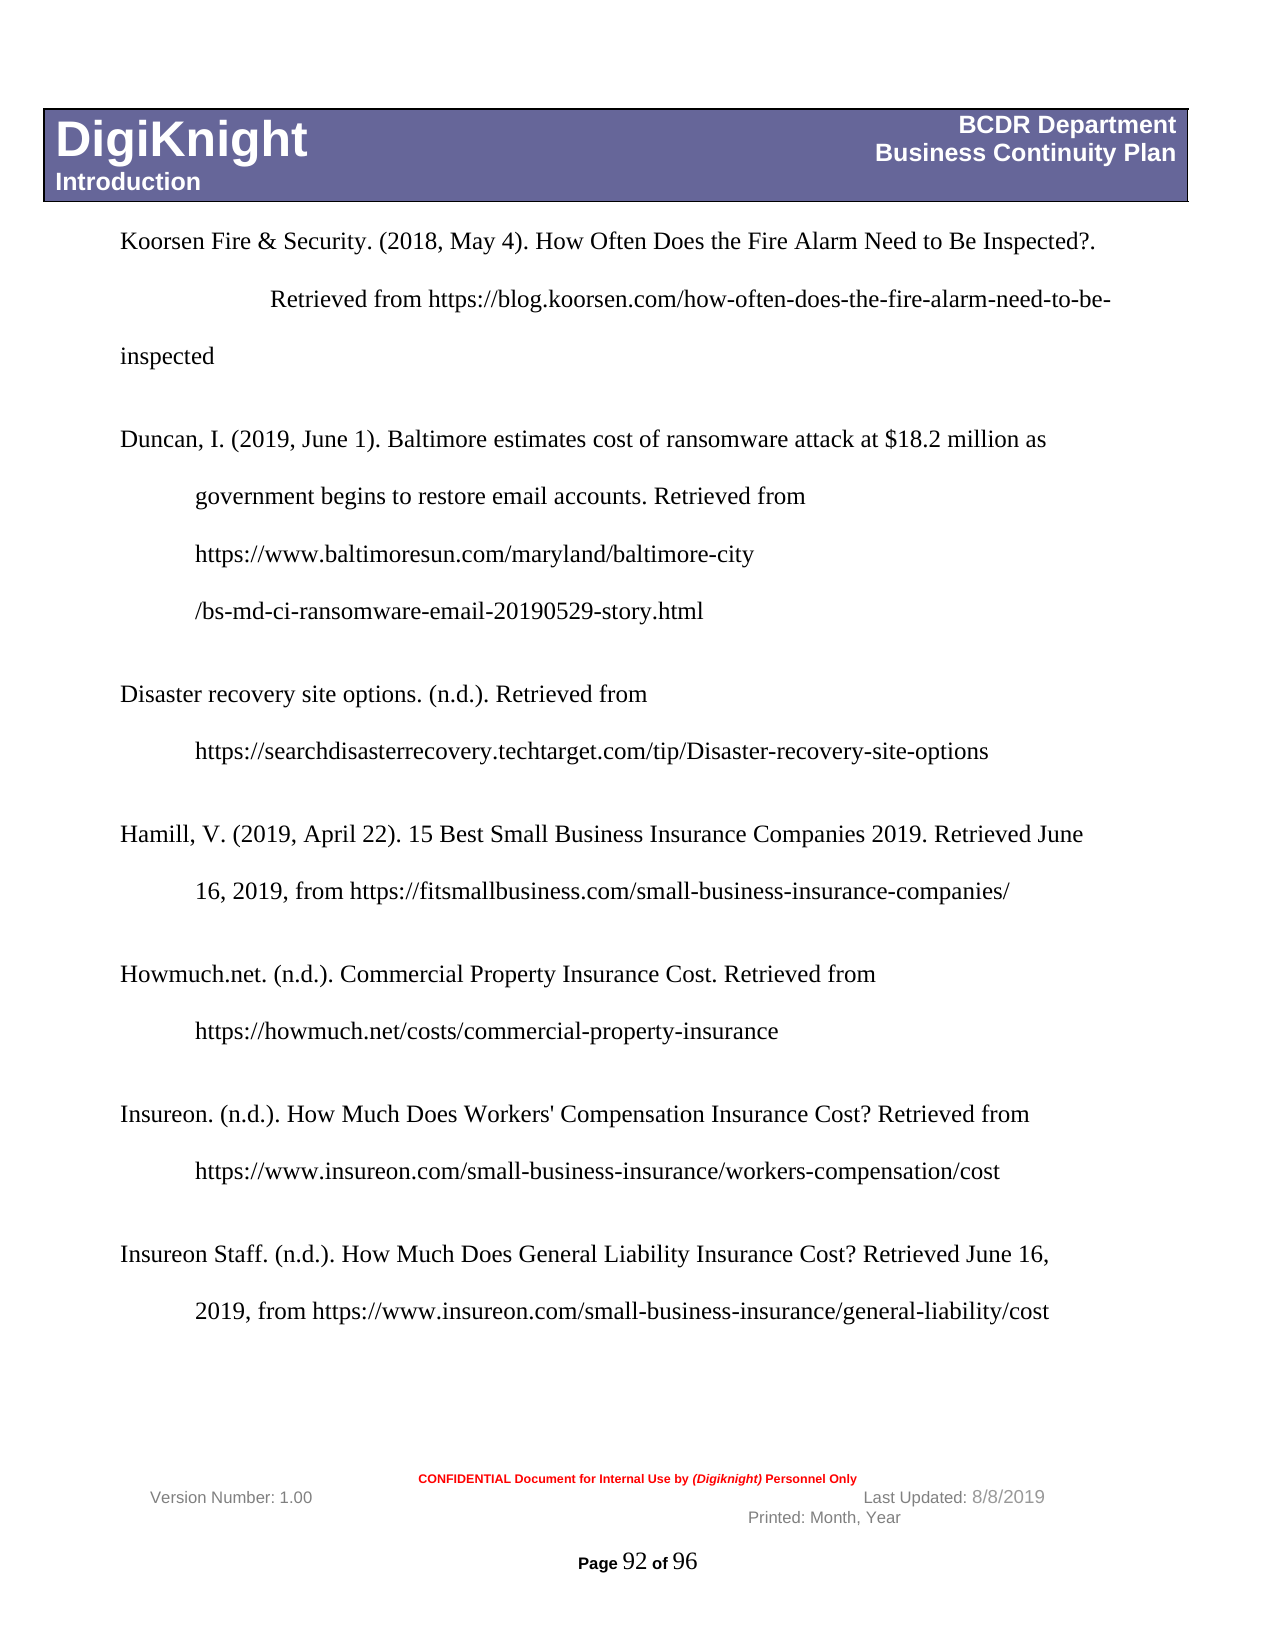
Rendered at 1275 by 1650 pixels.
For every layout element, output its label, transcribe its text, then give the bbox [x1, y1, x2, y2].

text Insureon. (n.d.). How Much Does Workers' Compensation Insurance Cost? Retrieved from https://www.insureon.com/small-business-insurance/workers-compensation/cost [120, 1099, 1155, 1185]
text Disaster recovery site options. (n.d.). Retrieved from https://searchdisasterrecovery.techtarget.com/tip/Disaster-recovery-site-options [120, 679, 1155, 765]
text Duncan, I. (2019, June 1). Baltimore estimates cost of ransomware attack at $18.2 million as government begins to restore email accounts. Retrieved from https://www.baltimoresun.com/maryland/baltimore-city /bs-md-ci-ransomware-email-20190529-story.html [120, 424, 1155, 625]
text Howmuch.net. (n.d.). Commercial Property Insurance Cost. Retrieved from https://howmuch.net/costs/commercial-property-insurance [120, 959, 1155, 1045]
text Koorsen Fire & Security. (2018, May 4). How Often Does the Fire Alarm Need to Be Inspected?. Retrieved from https://blog.koorsen.com/how-often-does-the-fire-alarm-need-to-be-inspected [120, 226, 1155, 370]
text Insureon Staff. (n.d.). How Much Does General Liability Insurance Cost? Retrieved June 16, 2019, from https://www.insureon.com/small-business-insurance/general-liability/cost [120, 1239, 1155, 1325]
text Hamill, V. (2019, April 22). 15 Best Small Business Insurance Companies 2019. Retrieved June 16, 2019, from https://fitsmallbusiness.com/small-business-insurance-companies/ [120, 819, 1155, 905]
